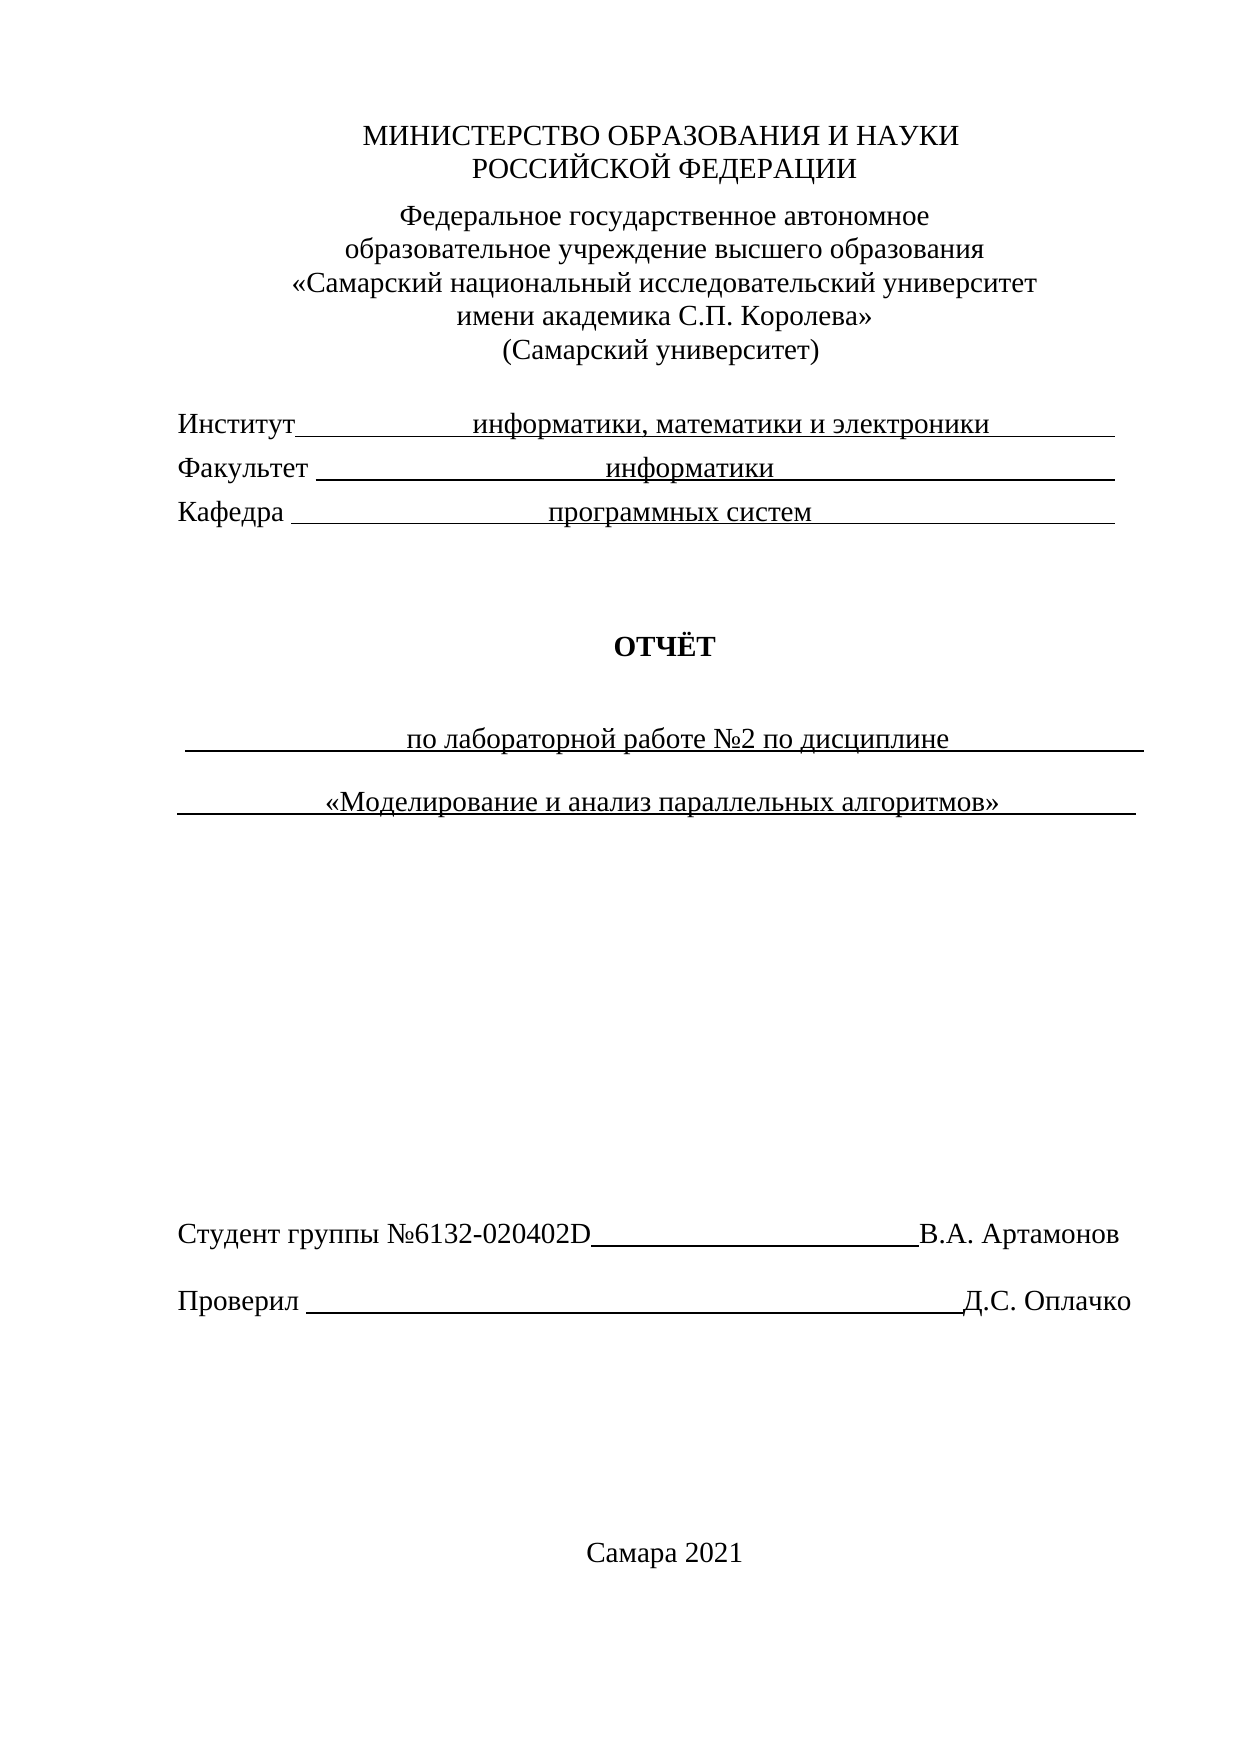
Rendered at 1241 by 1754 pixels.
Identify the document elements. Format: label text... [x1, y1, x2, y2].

text ОТЧЁТ [177, 629, 1152, 663]
text Факультет информатики [177, 450, 1152, 484]
text Институт информатики, математики и электроники [177, 407, 1152, 440]
text по лабораторной работе №2 по дисциплине [177, 721, 1152, 755]
text Самара 2021 [177, 1535, 1152, 1568]
text Проверил Д.С. Оплачко [177, 1283, 1152, 1317]
text Студент группы №6132-020402D В.А. Артамонов [177, 1216, 1152, 1249]
text Федеральное государственное автономное образовательное учреждение высшего образования «Самарский национальный исследовательский университет имени академика С.П. Королева» (Самарский университет) [177, 198, 1152, 394]
text «Моделирование и анализ параллельных алгоритмов» [177, 784, 1152, 818]
text МИНИСТЕРСТВО ОБРАЗОВАНИЯ И НАУКИ РОССИЙСКОЙ ФЕДЕРАЦИИ [177, 118, 1152, 185]
text Кафедра программных систем [177, 494, 1152, 527]
